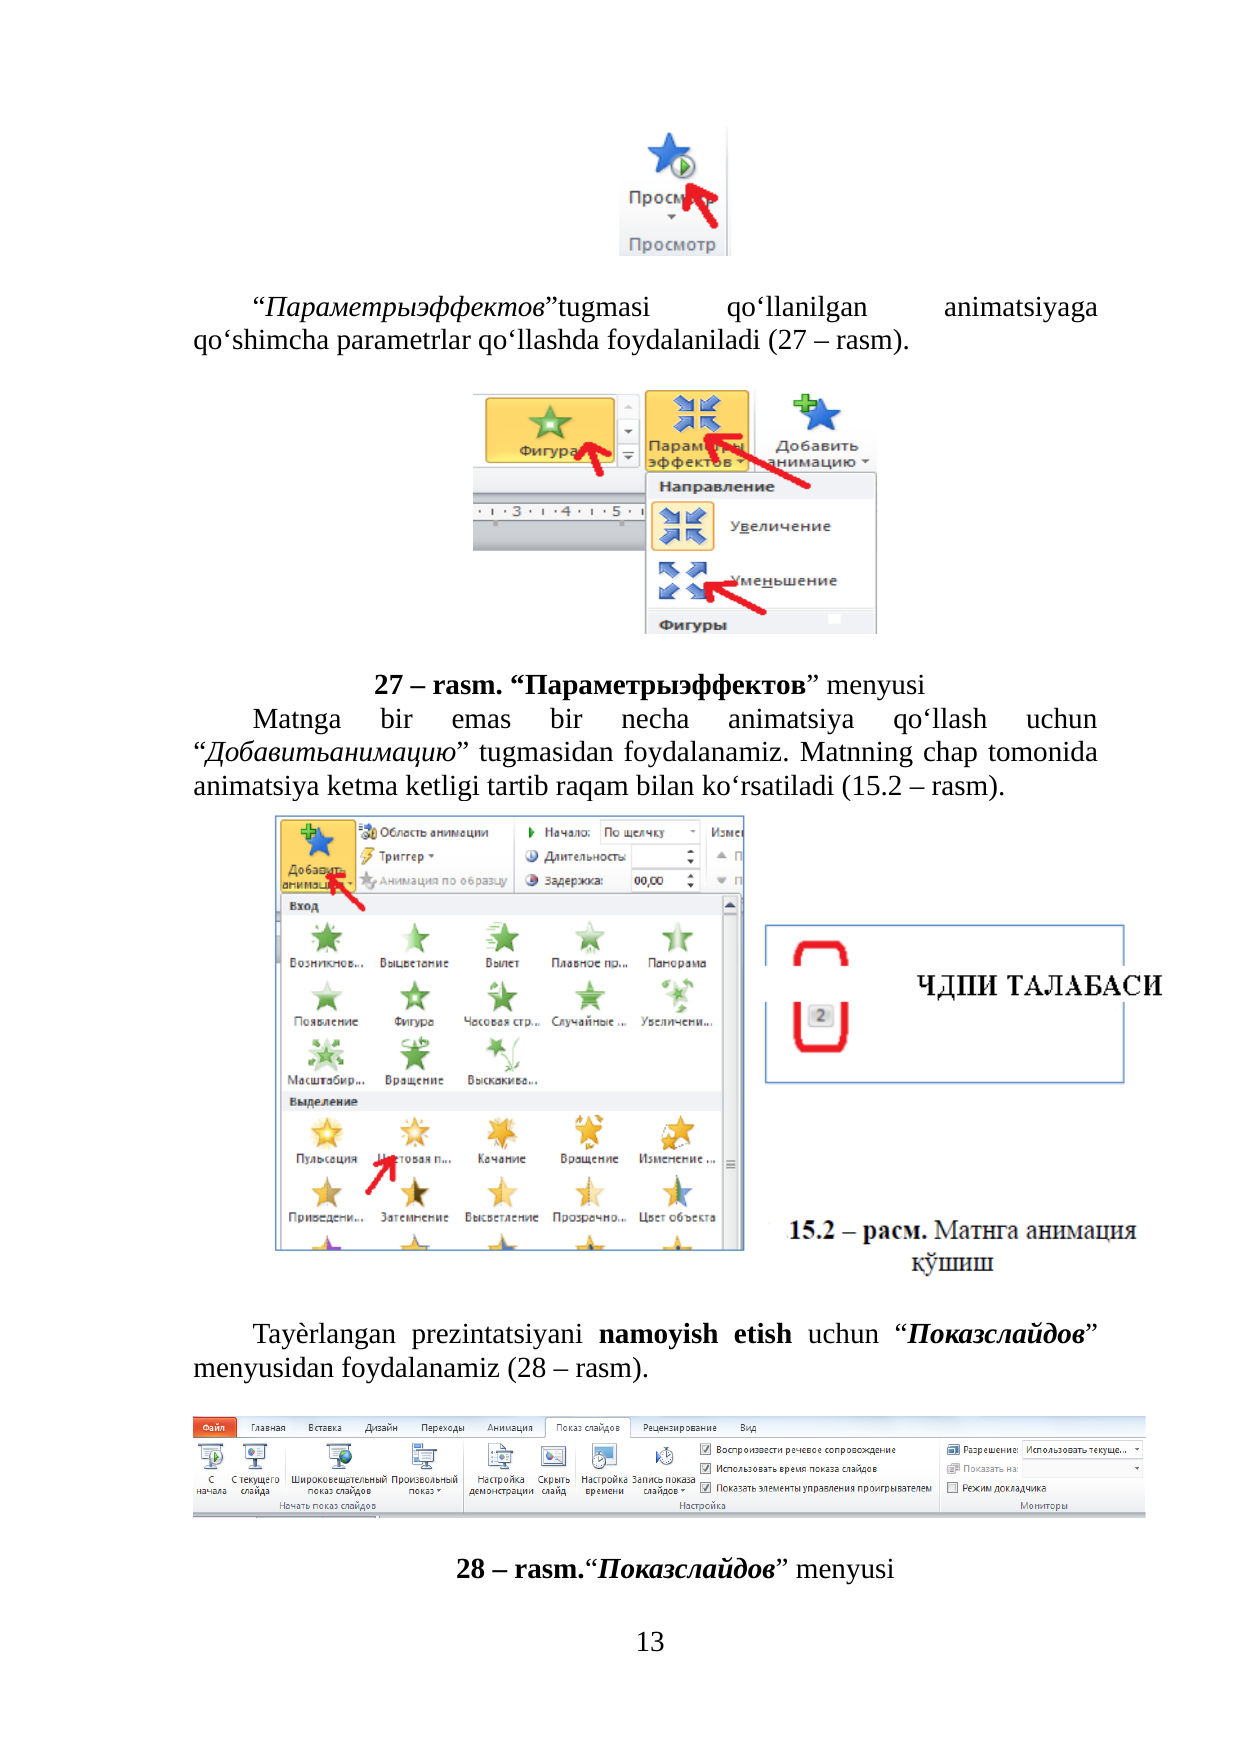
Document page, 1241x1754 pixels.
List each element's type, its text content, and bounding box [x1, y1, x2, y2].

picture [252, 801, 1166, 1283]
text Matnga bir emas bir necha animatsiya qo‘llash uchun “Добавитьанимацию” tugmasidan foydalanamiz. Matnning chap tomonida animatsiya ketma ketligi tartib raqam bilan ko‘rsatiladi (15.2 – rasm). [193, 701, 1098, 801]
text “Параметрыэффектов”tugmasi qo‘llanilgan animatsiyaga qo‘shimcha parametrlar qo‘llashda foydalaniladi (27 – rasm). [193, 289, 1098, 356]
text 27 – rasm. “Параметрыэффектов” menyusi [177, 667, 1122, 701]
text Tayѐrlangan prezintatsiyani namoyish etish uchun “Показслайдов” menyusidan foydalanamiz (28 – rasm). [193, 1316, 1098, 1383]
text 28 – rasm.“Показслайдов” menyusi [193, 1551, 1098, 1585]
